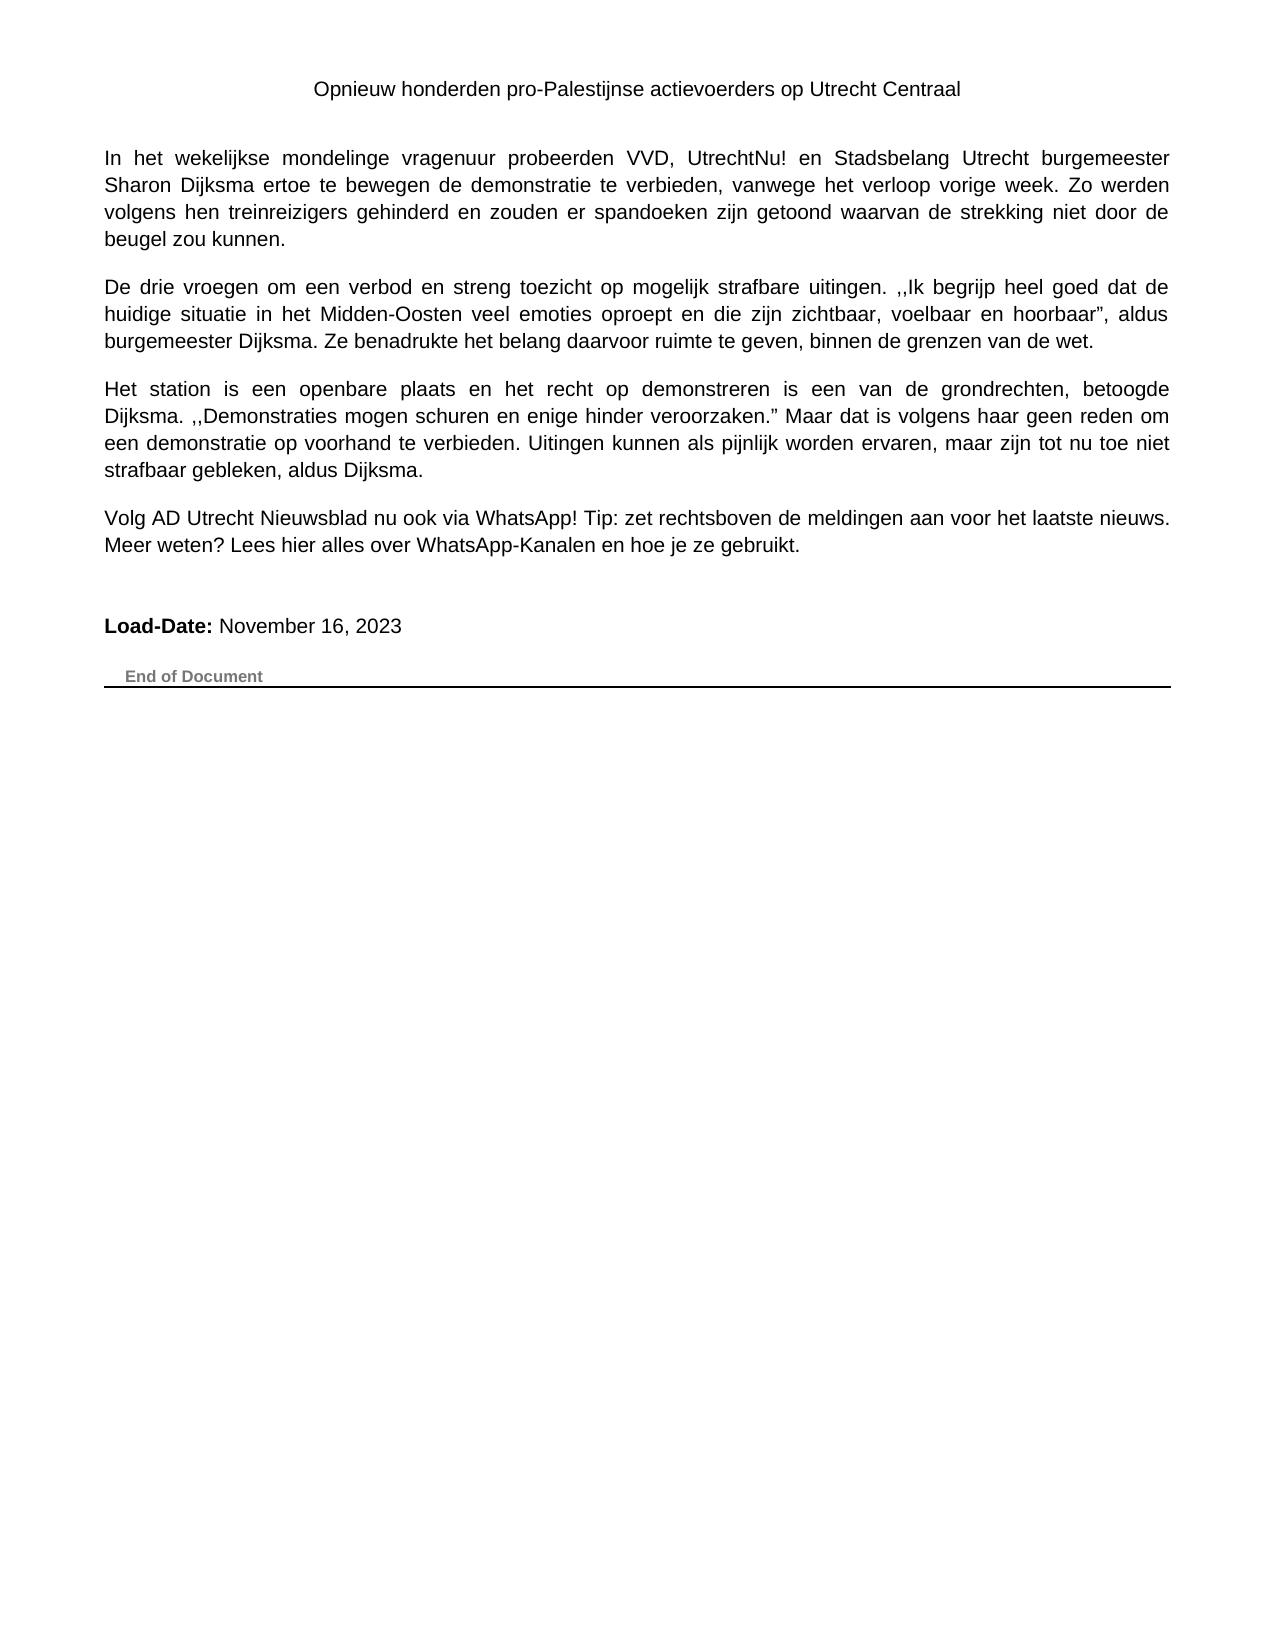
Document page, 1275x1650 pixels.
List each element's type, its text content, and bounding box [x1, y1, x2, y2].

text De drie vroegen om een verbod en streng toezicht op mogelijk strafbare uitingen. ,,Ik begrijp heel goed dat de huidige situatie in het Midden-Oosten veel emoties oproept en die zijn zichtbaar, voelbaar en hoorbaar”, aldus burgemeester Dijksma. Ze benadrukte het belang daarvoor ruimte te geven, binnen de grenzen van de wet. [104, 271, 1171, 353]
text Het station is een openbare plaats en het recht op demonstreren is een van de grondrechten, betoogde Dijksma. ,,Demonstraties mogen schuren en enige hinder veroorzaken.” Maar dat is volgens haar geen reden om een demonstratie op voorhand te verbieden. Uitingen kunnen als pijnlijk worden ervaren, maar zijn tot nu toe niet strafbaar gebleken, aldus Dijksma. [104, 373, 1171, 482]
text In het wekelijkse mondelinge vragenuur probeerden VVD, UtrechtNu! en Stadsbelang Utrecht burgemeester Sharon Dijksma ertoe te bewegen de demonstratie te verbieden, vanwege het verloop vorige week. Zo werden volgens hen treinreizigers gehinderd en zouden er spandoeken zijn getoond waarvan de strekking niet door de beugel zou kunnen. [104, 142, 1171, 251]
text End of Document [125, 666, 1171, 686]
text Load-Date: November 16, 2023 [104, 582, 1171, 638]
text Volg AD Utrecht Nieuwsblad nu ook via WhatsApp! Tip: zet rechtsboven de meldingen aan voor het laatste nieuws. Meer weten? Lees hier alles over WhatsApp-Kanalen en hoe je ze gebruikt. [104, 503, 1171, 557]
